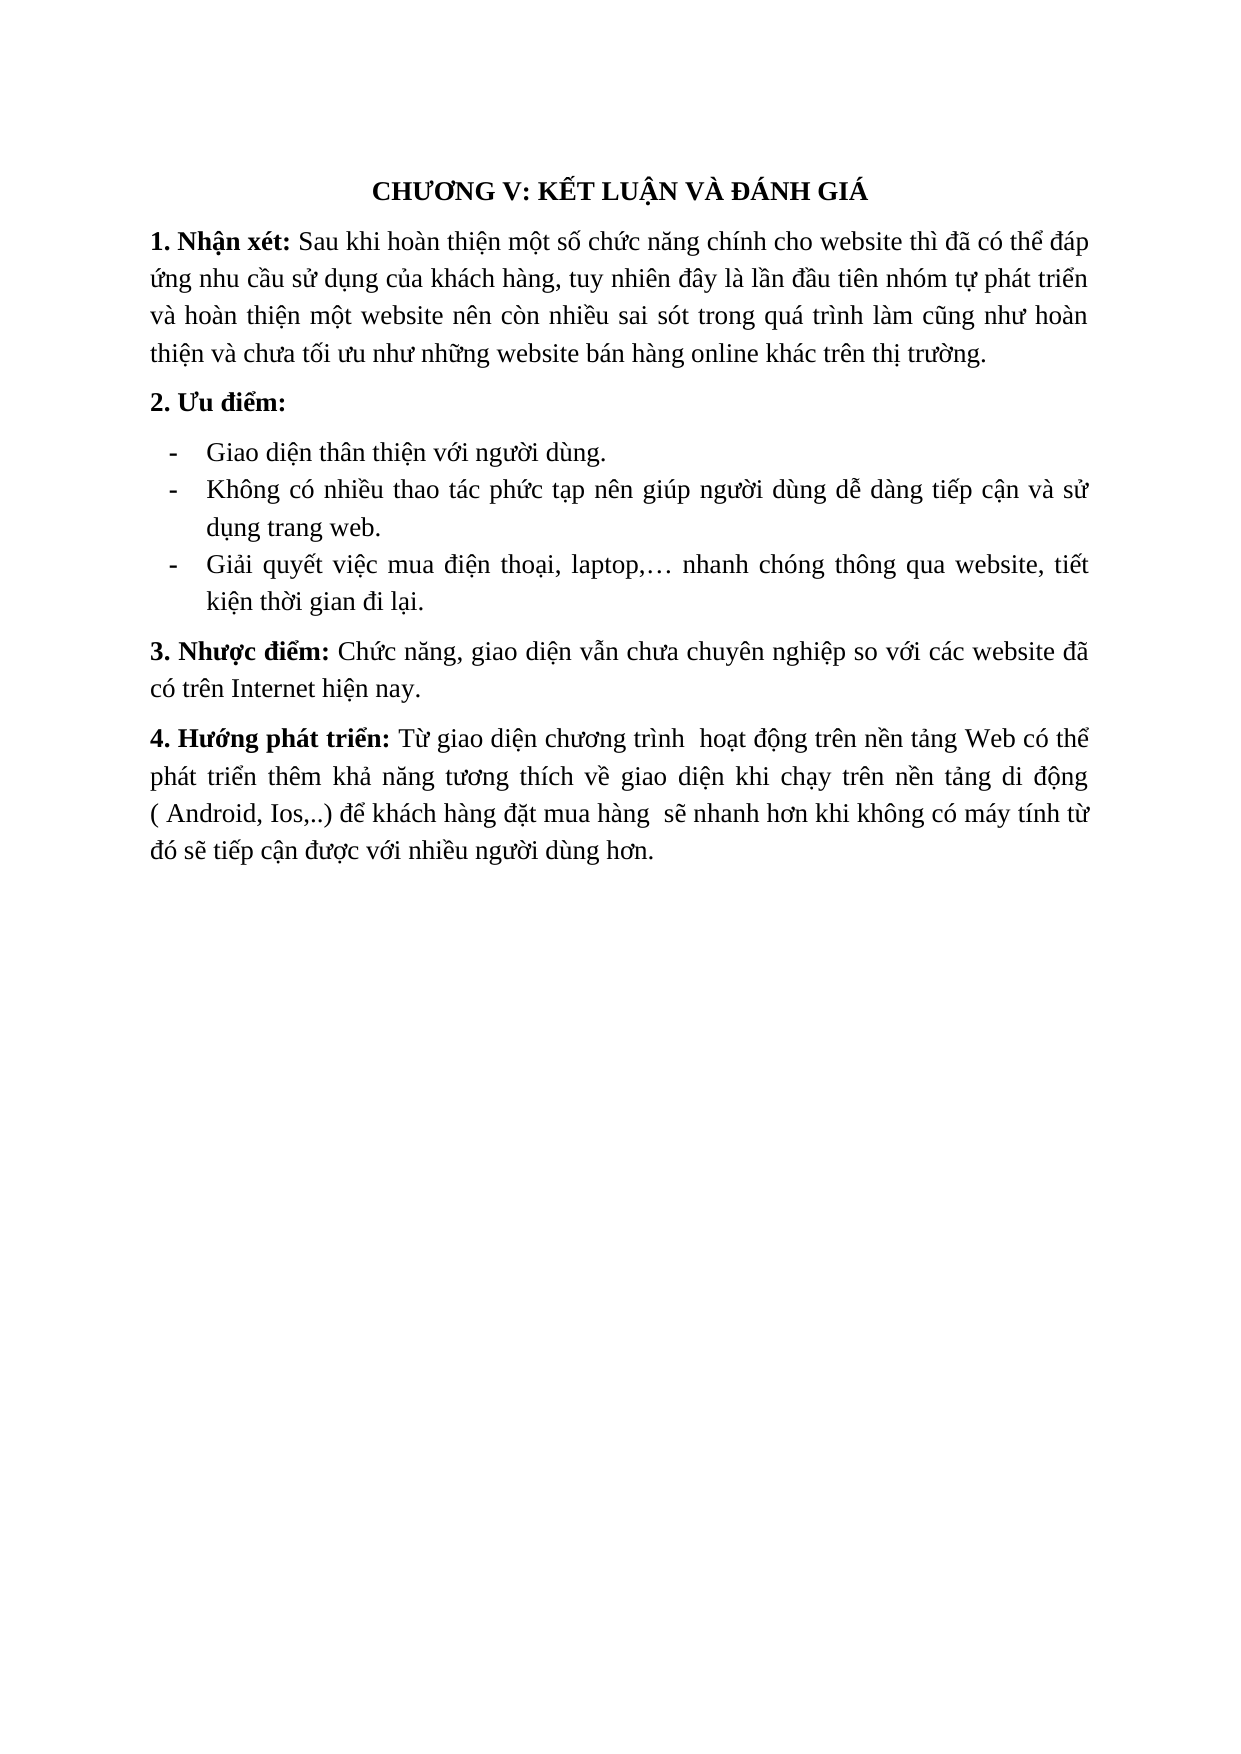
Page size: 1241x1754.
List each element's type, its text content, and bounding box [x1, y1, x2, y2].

list Giao diện thân thiện với người dùng. [169, 436, 1090, 467]
list Giải quyết việc mua điện thoại, laptop,… nhanh chóng thông qua website, tiết kiện thời gian đi lại. [169, 548, 1090, 617]
text 1. Nhận xét: Sau khi hoàn thiện một số chức năng chính cho website thì đã có thể đáp ứng nhu cầu sử dụng của khách hàng, tuy nhiên đây là lần đầu tiên nhóm tự phát triển và hoàn thiện một website nên còn nhiều sai sót trong quá trình làm cũng như hoàn thiện và chưa tối ưu như những website bán hàng online khác trên thị trường. [150, 225, 1090, 368]
list Không có nhiều thao tác phức tạp nên giúp người dùng dễ dàng tiếp cận và sử dụng trang web. [169, 473, 1090, 542]
subtitle CHƯƠNG V: KẾT LUẬN VÀ ĐÁNH GIÁ [150, 175, 1090, 206]
text 4. Hướng phát triển: Từ giao diện chương trình hoạt động trên nền tảng Web có thể phát triển thêm khả năng tương thích về giao diện khi chạy trên nền tảng di động ( Android, Ios,..) để khách hàng đặt mua hàng sẽ nhanh hơn khi không có máy tính từ đó sẽ tiếp cận được với nhiều người dùng hơn. [150, 722, 1090, 865]
text 2. Ưu điểm: [150, 386, 1090, 418]
text 3. Nhược điểm: Chức năng, giao diện vẫn chưa chuyên nghiệp so với các website đã có trên Internet hiện nay. [150, 635, 1090, 704]
